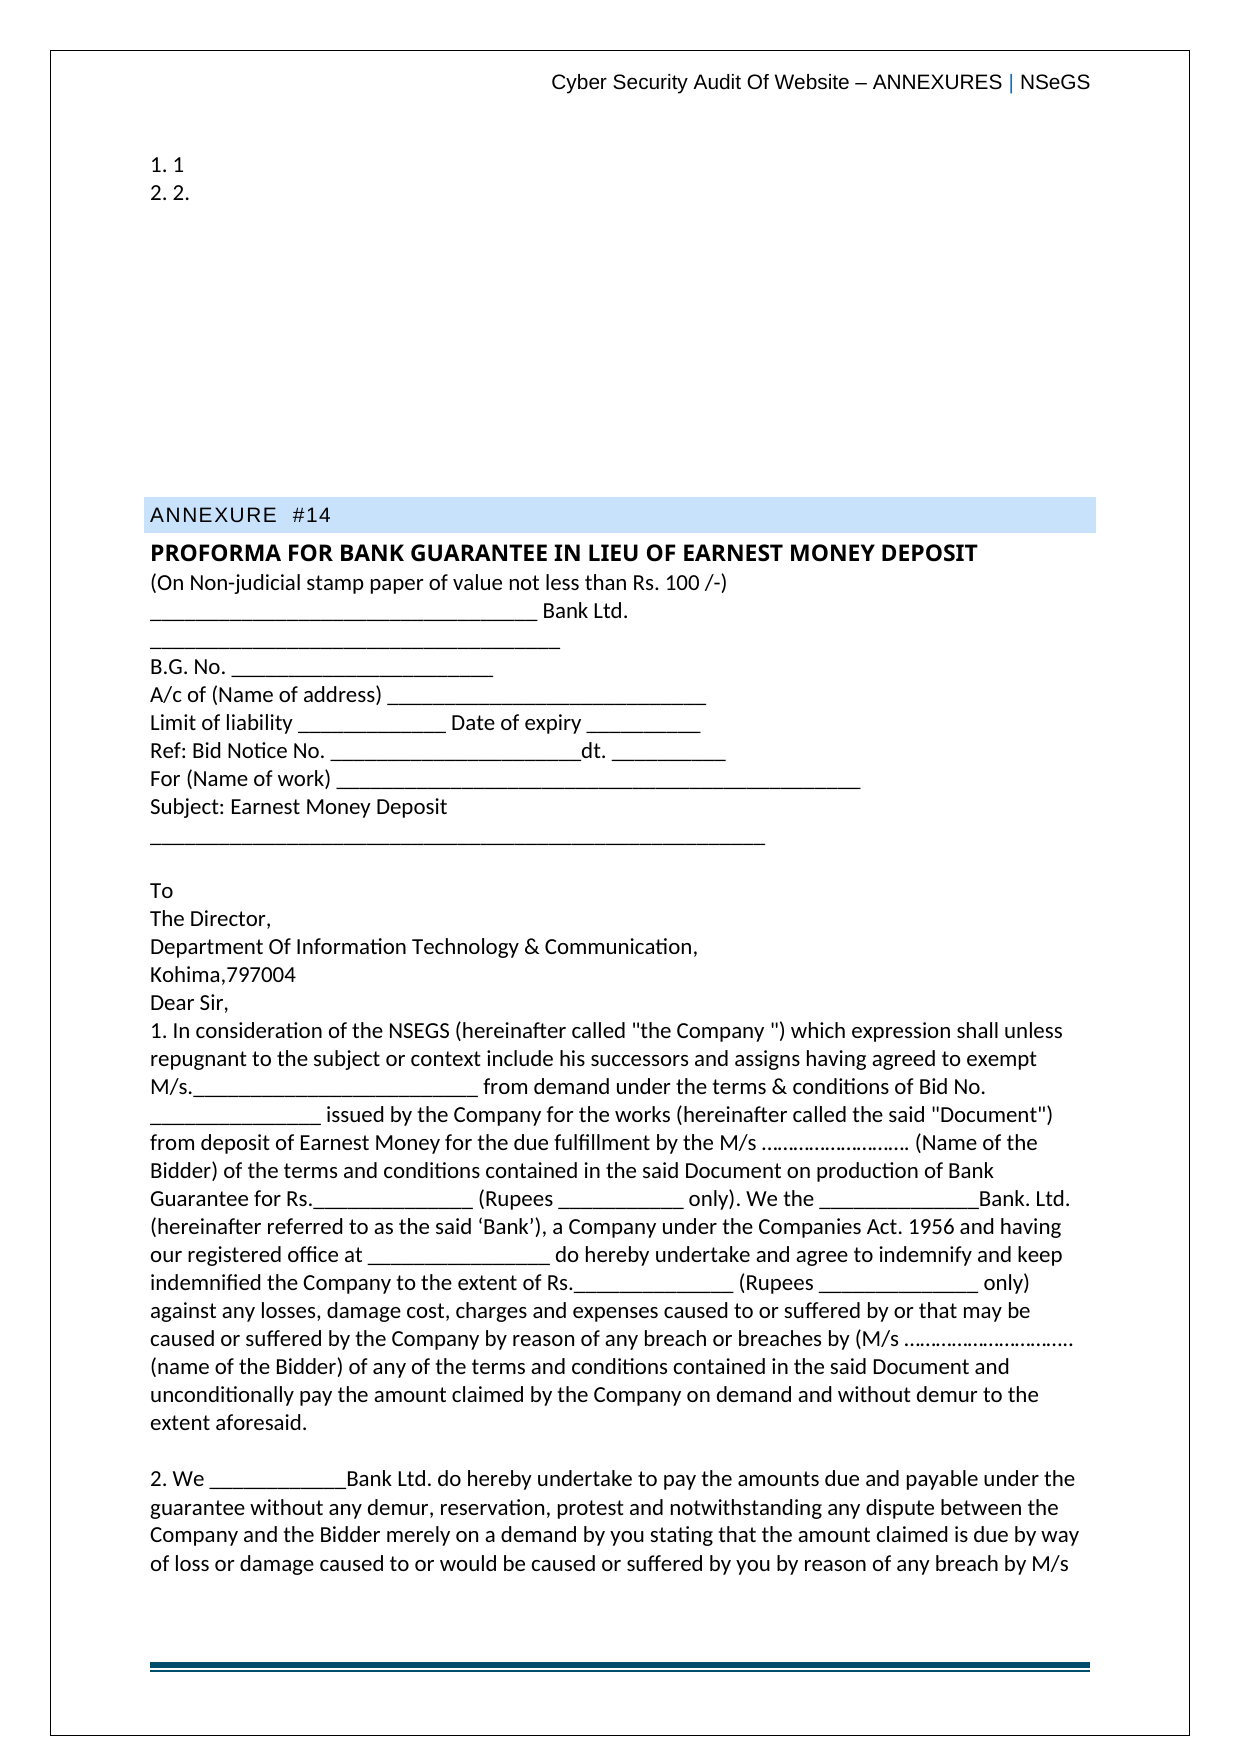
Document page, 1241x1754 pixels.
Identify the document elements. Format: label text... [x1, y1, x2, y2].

text To [150, 876, 1090, 904]
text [150, 1464, 1090, 1577]
text B.G. No. _______________________ [150, 652, 1090, 680]
text Ref: Bid Notice No. ______________________dt. __________ [150, 736, 1090, 764]
text (On Non-judicial stamp paper of value not less than Rs. 100 /-) [150, 568, 1090, 596]
text A/c of (Name of address) ____________________________ [150, 680, 1090, 708]
text The Director, [150, 904, 1090, 932]
text ____________________________________ [150, 624, 1090, 652]
text Dear Sir, [150, 988, 1090, 1016]
text Subject: Earnest Money Deposit [150, 792, 1090, 820]
text 2. 2. [150, 178, 1090, 206]
text Limit of liability _____________ Date of expiry __________ [150, 708, 1090, 736]
text For (Name of work) ______________________________________________ [150, 764, 1090, 792]
text 1. In consideration of the NSEGS (hereinafter called "the Company ") which expression shall unless repugnant to the subject or context include his successors and assigns having agreed to exempt M/s._________________________ from demand under the terms & conditions of Bid No. _______________ issued by the Company for the works (hereinafter called the said "Document") from deposit of Earnest Money for the due fulfillment by the M/s ………………………. (Name of the Bidder) of the terms and conditions contained in the said Document on production of Bank Guarantee for Rs.______________ (Rupees ___________ only). We the ______________Bank. Ltd. (hereinafter referred to as the said ‘Bank’), a Company under the Companies Act. 1956 and having our registered office at ________________ do hereby undertake and agree to indemnify and keep indemnified the Company to the extent of Rs.______________ (Rupees ______________ only) against any losses, damage cost, charges and expenses caused to or suffered by or that may be caused or suffered by the Company by reason of any breach or breaches by (M/s …………………………..(name of the Bidder) of any of the terms and conditions contained in the said Document and unconditionally pay the amount claimed by the Company on demand and without demur to the extent aforesaid. [150, 1016, 1090, 1437]
text 1. 1 [150, 150, 1090, 178]
text ______________________________________________________ [150, 820, 1090, 848]
text __________________________________ Bank Ltd. [150, 596, 1090, 624]
text Kohima,797004 [150, 960, 1090, 988]
text PROFORMA FOR BANK GUARANTEE IN LIEU OF EARNEST MONEY DEPOSIT [150, 537, 1090, 568]
text Department Of Information Technology & Communication, [150, 932, 1090, 960]
subtitle ANNEXURE #14 [150, 503, 1090, 527]
